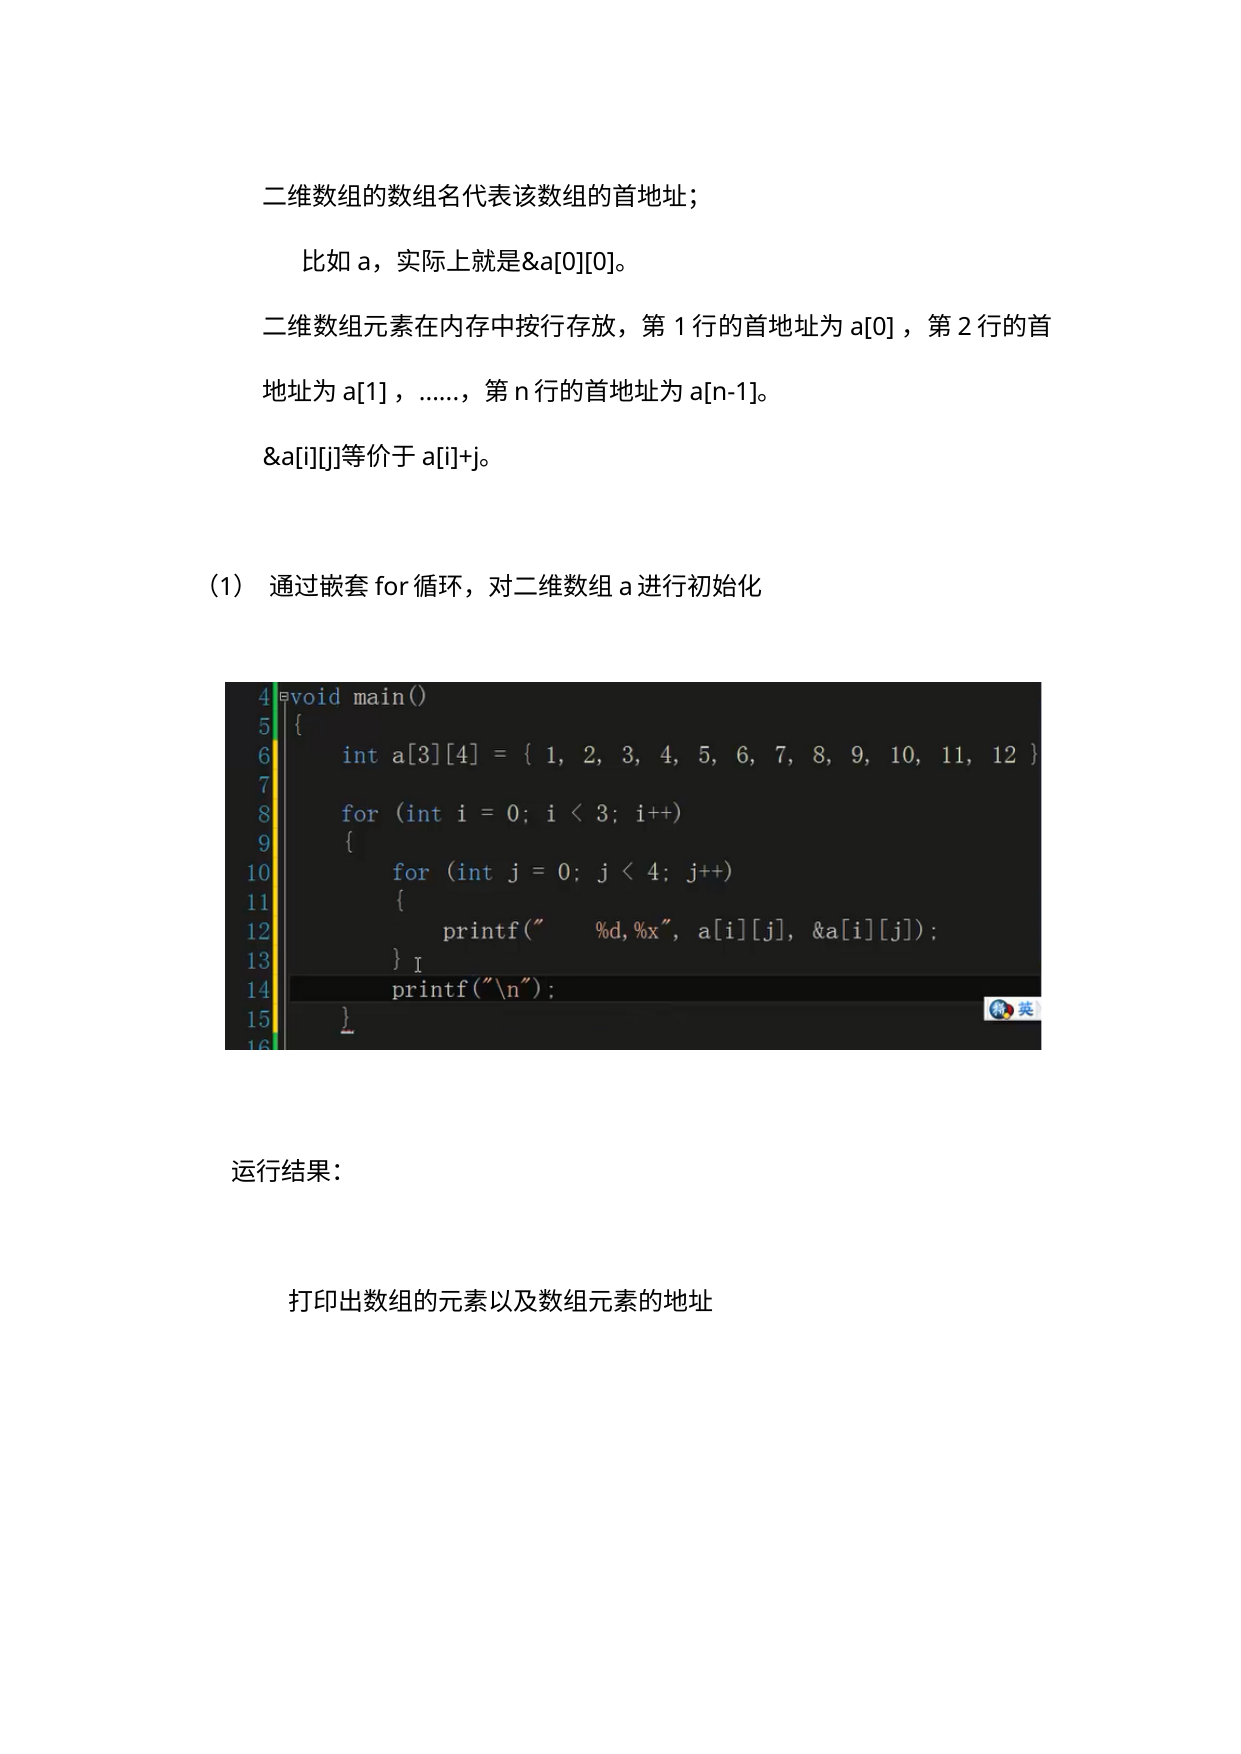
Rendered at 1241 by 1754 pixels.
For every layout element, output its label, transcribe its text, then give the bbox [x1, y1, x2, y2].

text 二维数组的数组名代表该数组的首地址； [262, 162, 1053, 227]
text 比如 a，实际上就是&a[0][0]。 [262, 227, 1053, 292]
text 二维数组元素在内存中按行存放，第1行的首地址为a[0] ，第2行的首地址为a[1] ，......，第n行的首地址为a[n-1]。 [262, 292, 1053, 422]
text &a[i][j]等价于a[i]+j。 [262, 422, 1053, 487]
text （1） 通过嵌套for循环，对二维数组a进行初始化 [187, 552, 1053, 617]
picture [225, 682, 1042, 1050]
text 打印出数组的元素以及数组元素的地址 [187, 1267, 1053, 1332]
text 运行结果： [187, 1137, 1053, 1202]
